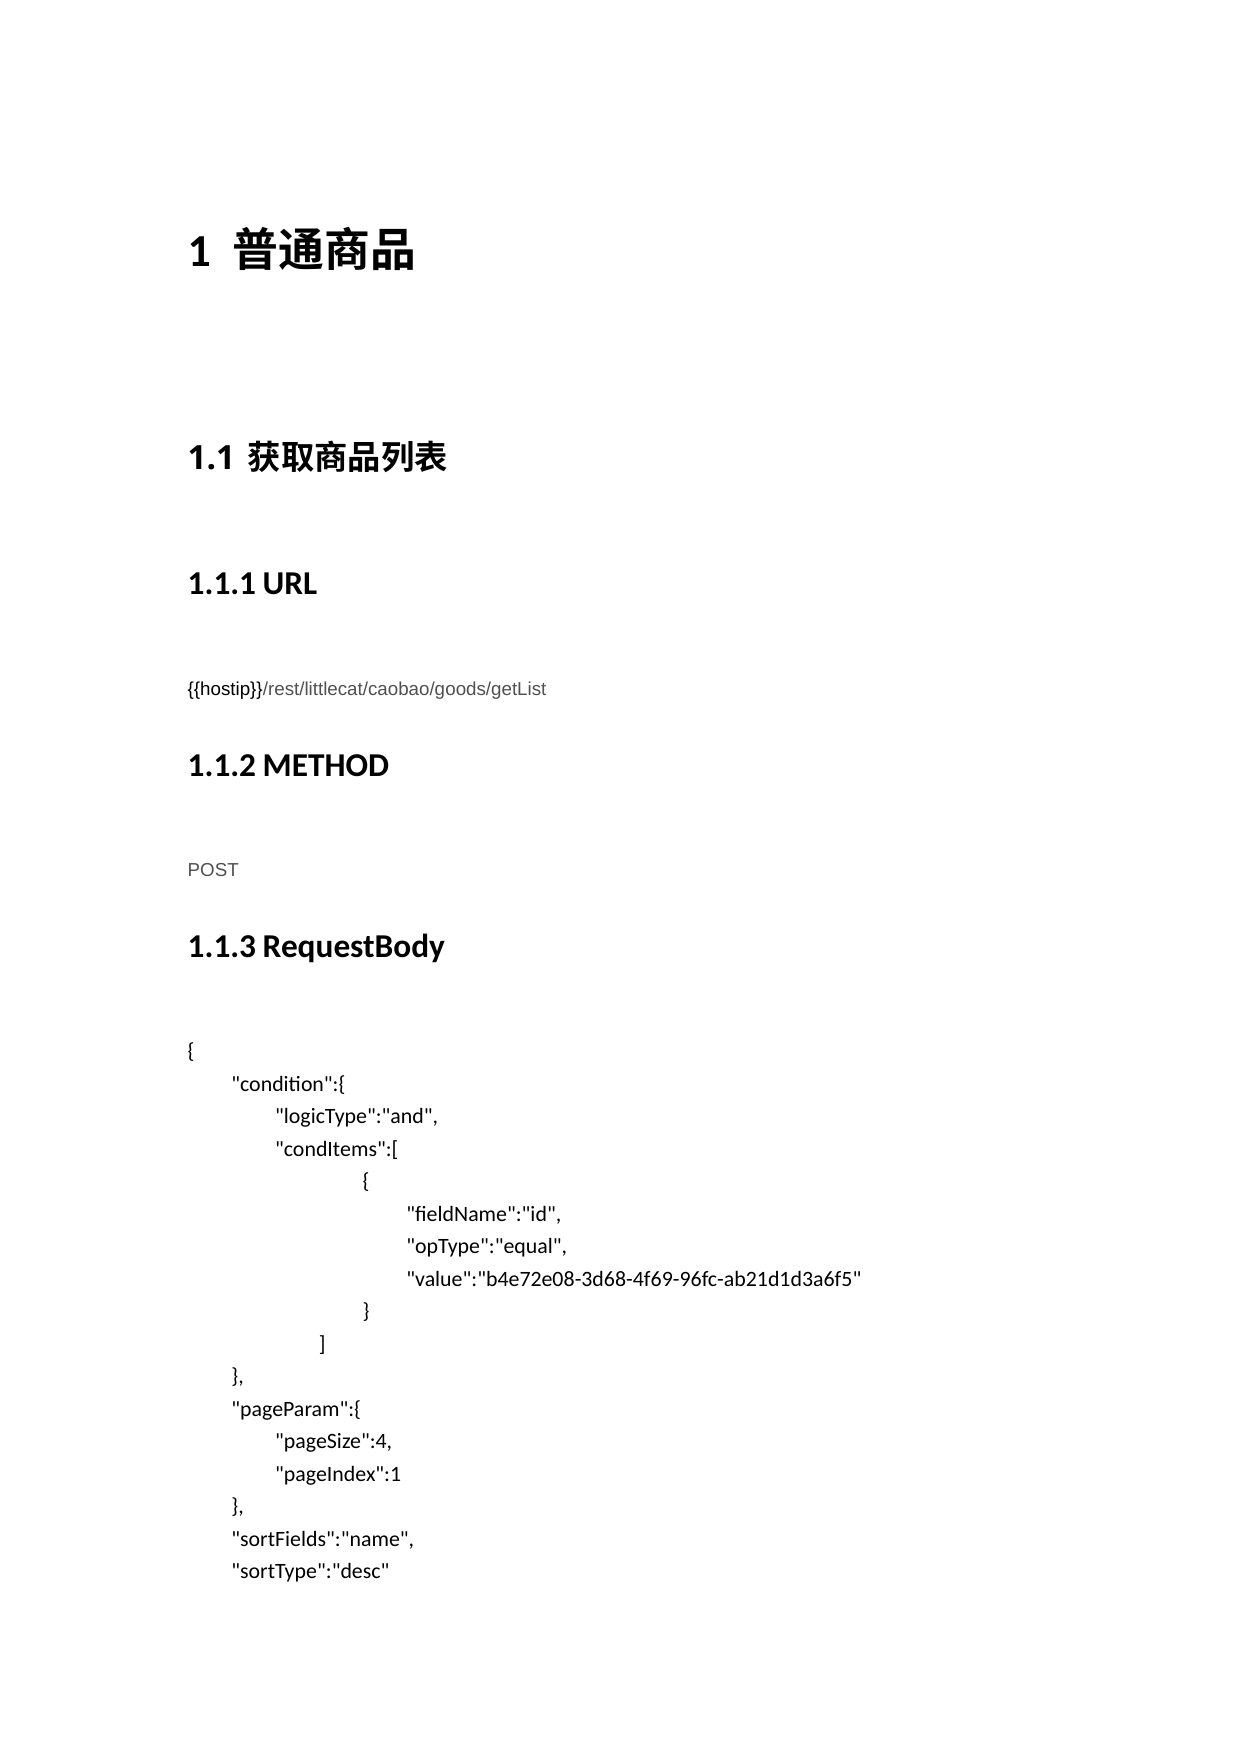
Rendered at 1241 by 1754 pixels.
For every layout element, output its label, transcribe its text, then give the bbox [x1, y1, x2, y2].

text "pageSize":4, [187, 1425, 1053, 1457]
text {{hostip}}/rest/littlecat/caobao/goods/getList [187, 672, 1053, 704]
text }, [187, 1490, 1053, 1522]
text "value":"b4e72e08-3d68-4f69-96fc-ab21d1d3a6f5" [187, 1262, 1053, 1295]
subtitle URL [187, 550, 1053, 615]
text "pageIndex":1 [187, 1457, 1053, 1490]
text } [187, 1295, 1053, 1327]
text "fieldName":"id", [187, 1197, 1053, 1230]
text "opType":"equal", [187, 1230, 1053, 1262]
text "sortType":"desc" [187, 1555, 1053, 1587]
text { [187, 1035, 1053, 1067]
text "condItems":[ [187, 1132, 1053, 1165]
subtitle RequestBody [187, 913, 1053, 978]
text "condition":{ [187, 1067, 1053, 1100]
text POST [187, 853, 1053, 886]
text "sortFields":"name", [187, 1522, 1053, 1555]
text }, [187, 1360, 1053, 1392]
subtitle 普通商品 [187, 197, 1053, 295]
text "logicType":"and", [187, 1100, 1053, 1132]
text { [187, 1165, 1053, 1197]
text ] [187, 1327, 1053, 1360]
text "pageParam":{ [187, 1392, 1053, 1425]
subtitle 获取商品列表 [187, 423, 1053, 488]
subtitle METHOD [187, 732, 1053, 797]
